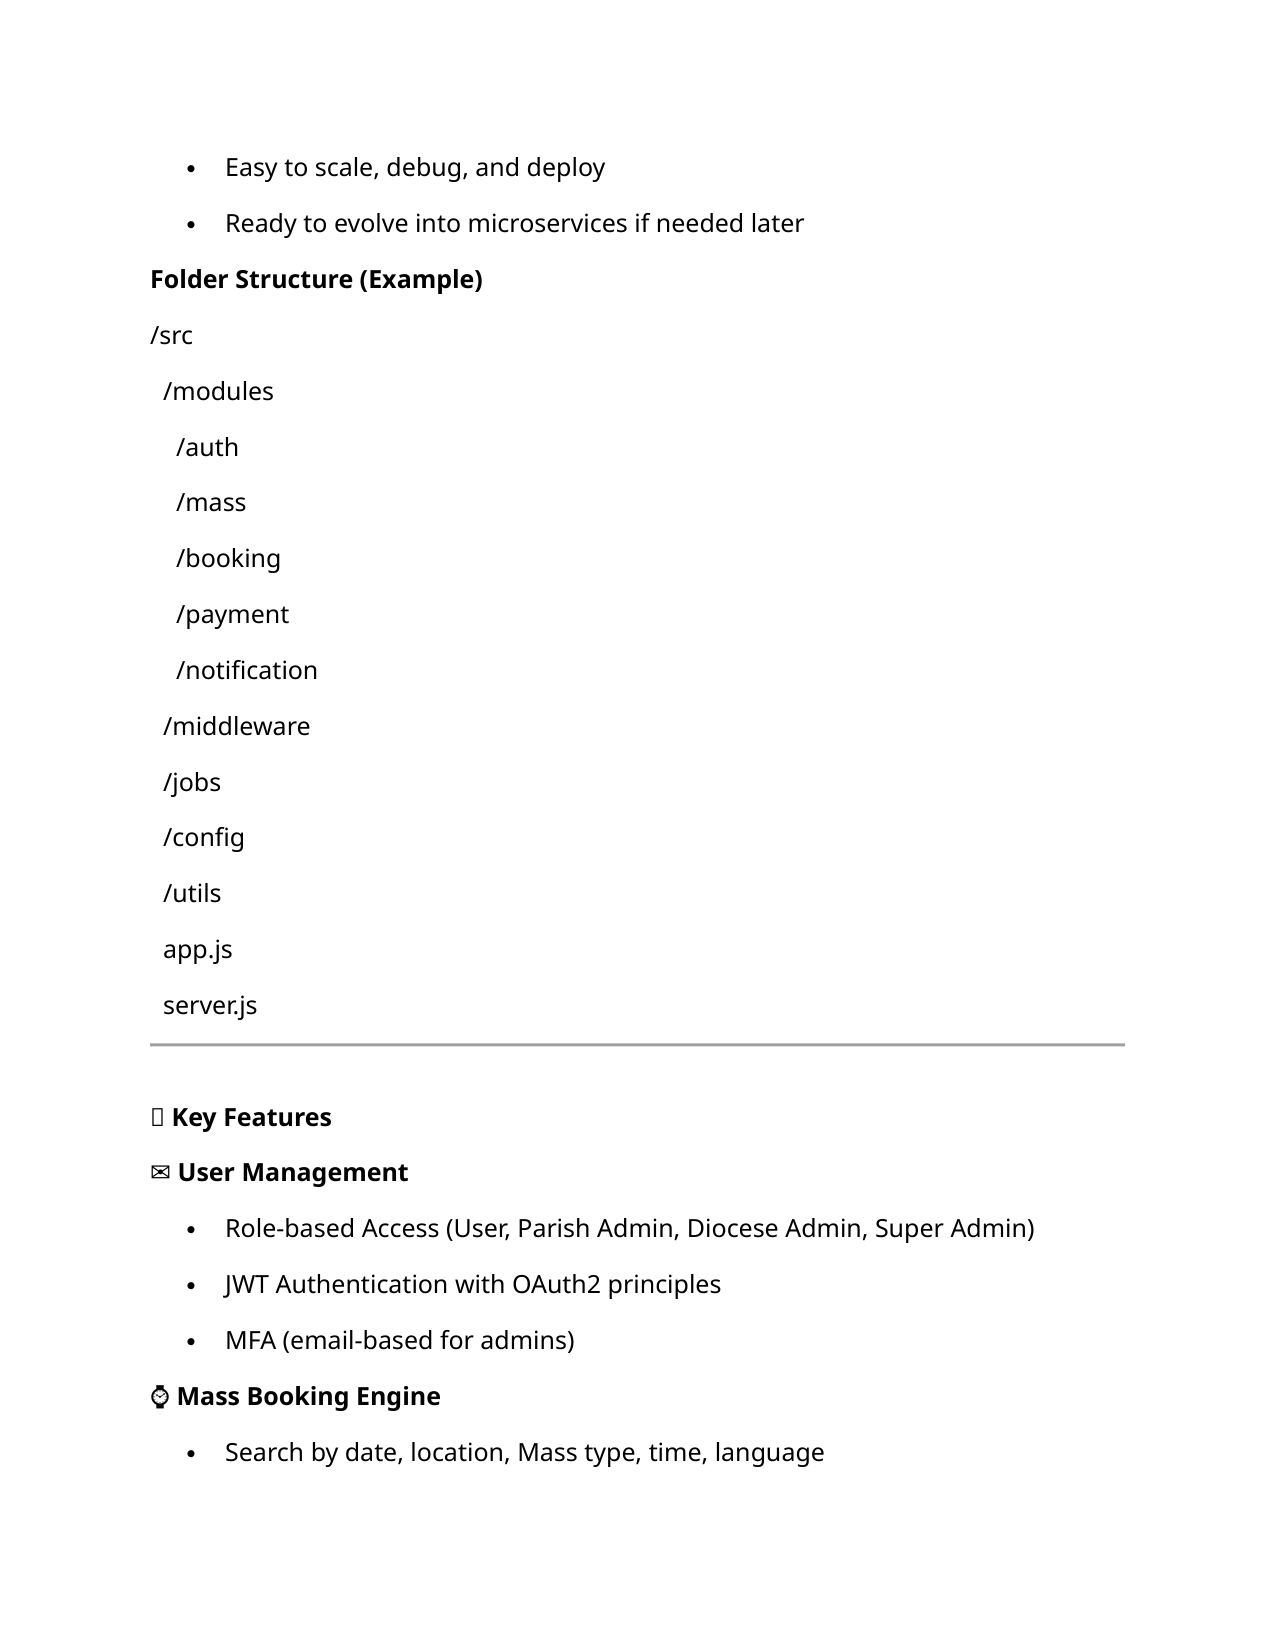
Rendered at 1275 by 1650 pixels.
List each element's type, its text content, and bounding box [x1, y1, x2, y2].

list Ready to evolve into microservices if needed later [187, 206, 1125, 240]
text ✉️ User Management [150, 1155, 1125, 1189]
list JWT Authentication with OAuth2 principles [187, 1267, 1125, 1301]
text /notification [150, 652, 1125, 687]
text server.js [150, 987, 1125, 1022]
text /jobs [150, 764, 1125, 798]
list MFA (email-based for admins) [187, 1322, 1125, 1357]
list Search by date, location, Mass type, time, language [187, 1434, 1125, 1468]
text /auth [150, 429, 1125, 463]
text /src [150, 317, 1125, 352]
text /mass [150, 485, 1125, 519]
text /modules [150, 373, 1125, 407]
text /middleware [150, 708, 1125, 742]
text /payment [150, 597, 1125, 631]
text /utils [150, 876, 1125, 910]
text /config [150, 820, 1125, 854]
text Folder Structure (Example) [150, 262, 1125, 296]
text 🎡 Key Features [150, 1099, 1125, 1133]
text /booking [150, 541, 1125, 575]
text ⌚ Mass Booking Engine [150, 1378, 1125, 1412]
list Role-based Access (User, Parish Admin, Diocese Admin, Super Admin) [187, 1211, 1125, 1245]
list Easy to scale, debug, and deploy [187, 150, 1125, 184]
text app.js [150, 932, 1125, 966]
